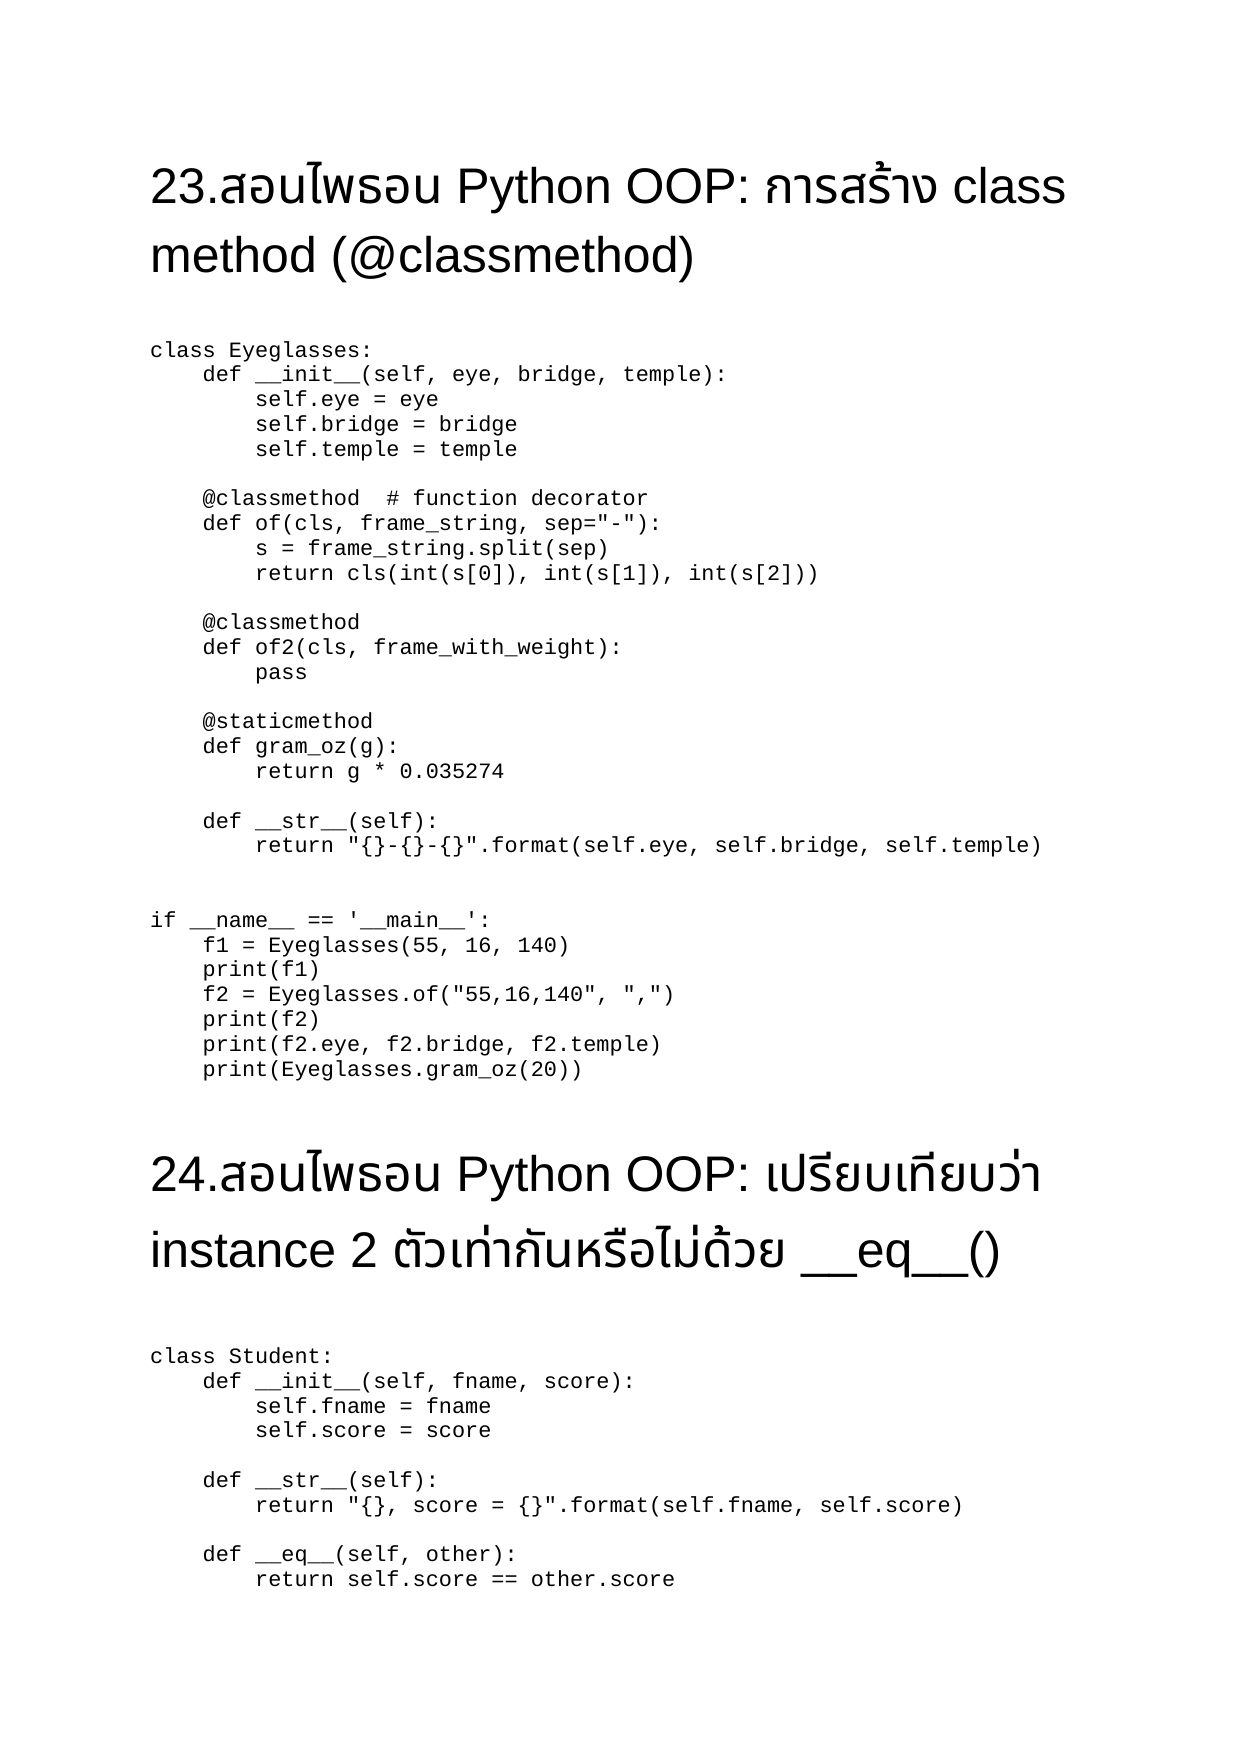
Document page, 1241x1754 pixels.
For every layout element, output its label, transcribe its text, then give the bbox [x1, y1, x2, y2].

text def gram_oz(g): [150, 736, 1090, 760]
text @staticmethod [150, 711, 1090, 736]
text print(f2) [150, 1008, 1090, 1033]
subtitle 24.สอนไพธอน Python OOP: เปรียบเทียบว่า instance 2 ตัวเท่ากันหรือไม่ด้วย __eq__() [150, 1138, 1090, 1289]
text @classmethod [150, 612, 1090, 636]
text def __init__(self, eye, bridge, temple): [150, 364, 1090, 388]
text s = frame_string.split(sep) [150, 537, 1090, 562]
text pass [150, 661, 1090, 686]
text def of(cls, frame_string, sep="-"): [150, 512, 1090, 537]
text self.bridge = bridge [150, 413, 1090, 438]
text def __init__(self, fname, score): [150, 1370, 1090, 1395]
text def __eq__(self, other): [150, 1544, 1090, 1568]
text if __name__ == '__main__': [150, 909, 1090, 934]
text self.score = score [150, 1420, 1090, 1444]
text return cls(int(s[0]), int(s[1]), int(s[2])) [150, 562, 1090, 587]
text self.eye = eye [150, 388, 1090, 413]
text print(f1) [150, 959, 1090, 983]
text f1 = Eyeglasses(55, 16, 140) [150, 934, 1090, 959]
text def __str__(self): [150, 1469, 1090, 1494]
text @classmethod # function decorator [150, 488, 1090, 512]
text def __str__(self): [150, 810, 1090, 835]
text return "{}-{}-{}".format(self.eye, self.bridge, self.temple) [150, 835, 1090, 859]
text return self.score == other.score [150, 1568, 1090, 1593]
text return "{}, score = {}".format(self.fname, self.score) [150, 1494, 1090, 1519]
text print(f2.eye, f2.bridge, f2.temple) [150, 1033, 1090, 1058]
text self.temple = temple [150, 438, 1090, 463]
text f2 = Eyeglasses.of("55,16,140", ",") [150, 983, 1090, 1008]
text return g * 0.035274 [150, 760, 1090, 785]
text print(Eyeglasses.gram_oz(20)) [150, 1058, 1090, 1083]
text class Eyeglasses: [150, 339, 1090, 364]
subtitle 23.สอนไพธอน Python OOP: การสร้าง class method (@classmethod) [150, 150, 1090, 283]
text self.fname = fname [150, 1395, 1090, 1420]
text class Student: [150, 1345, 1090, 1370]
text def of2(cls, frame_with_weight): [150, 636, 1090, 661]
